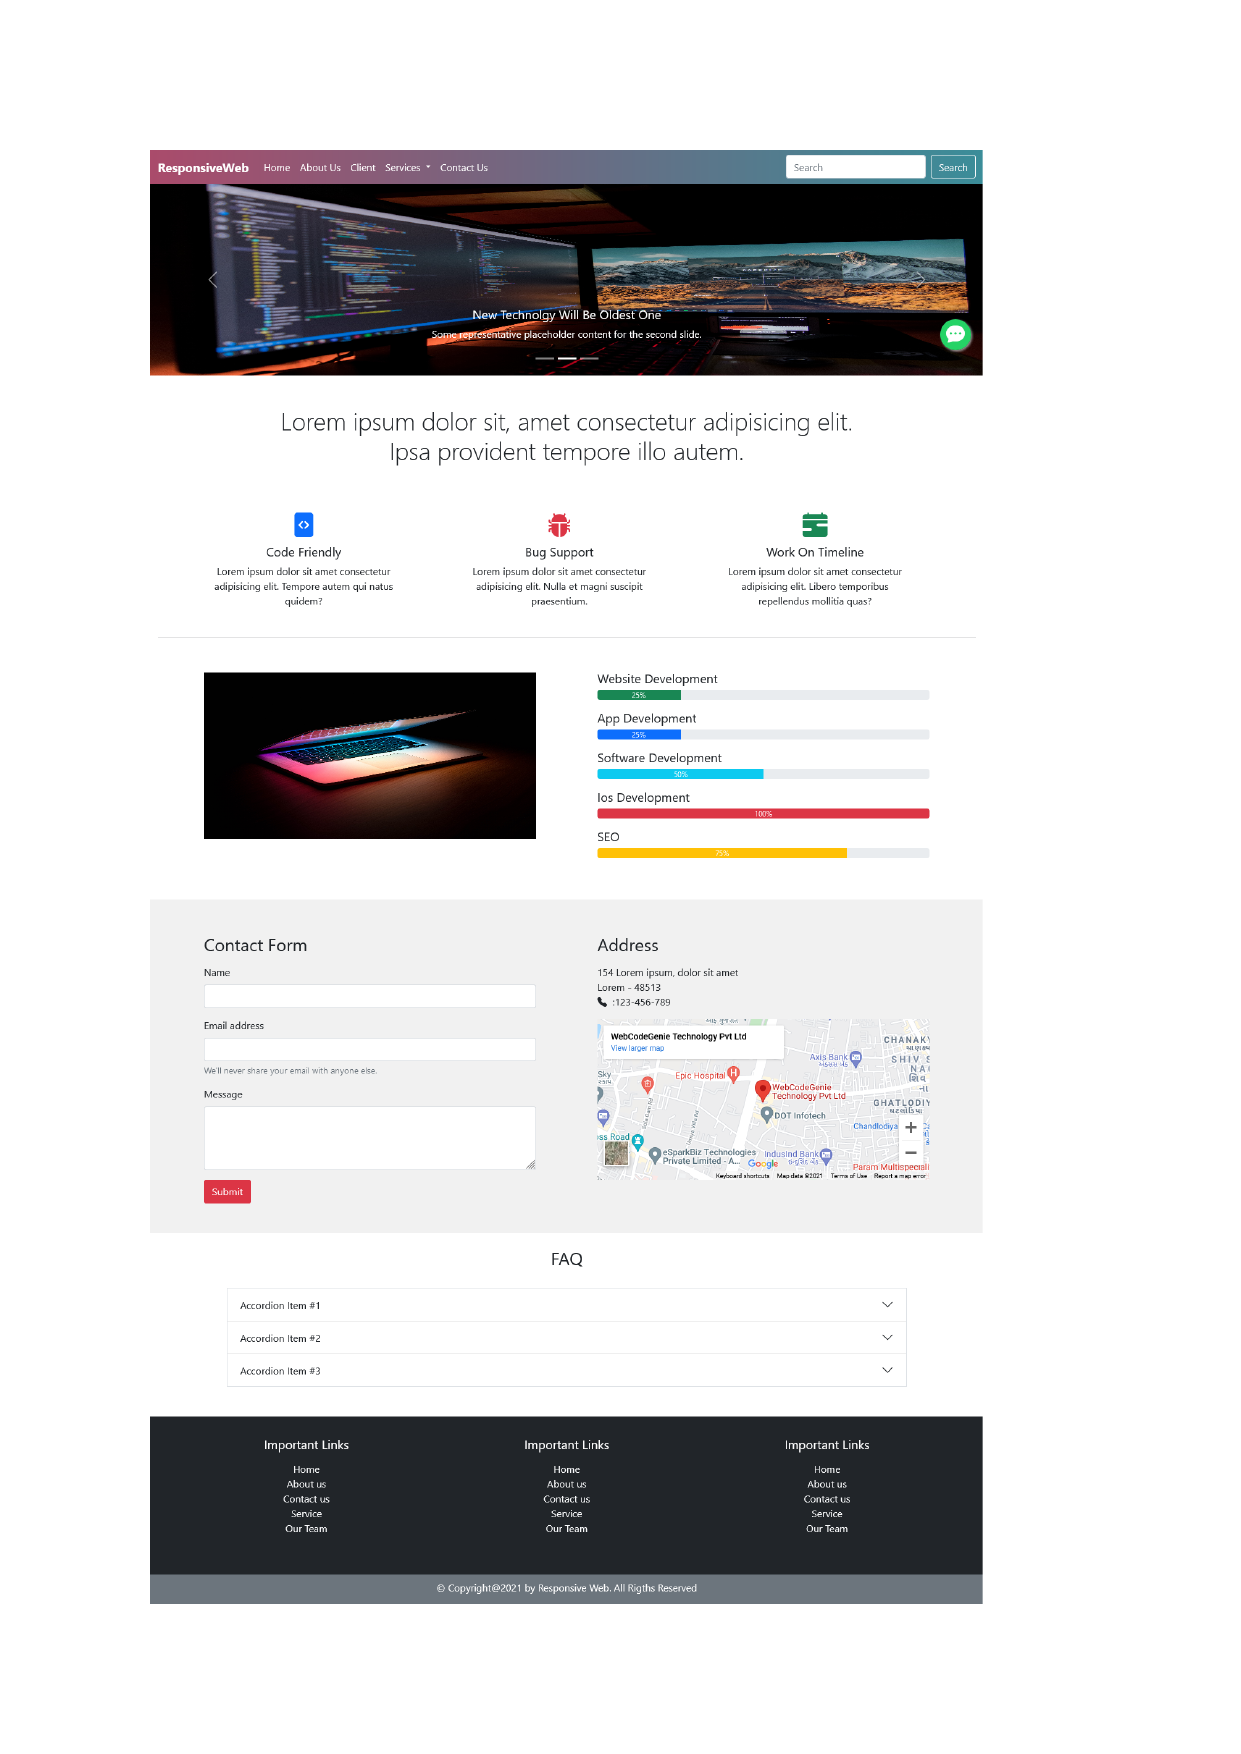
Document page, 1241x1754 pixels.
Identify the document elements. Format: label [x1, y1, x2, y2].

picture [150, 150, 983, 1604]
